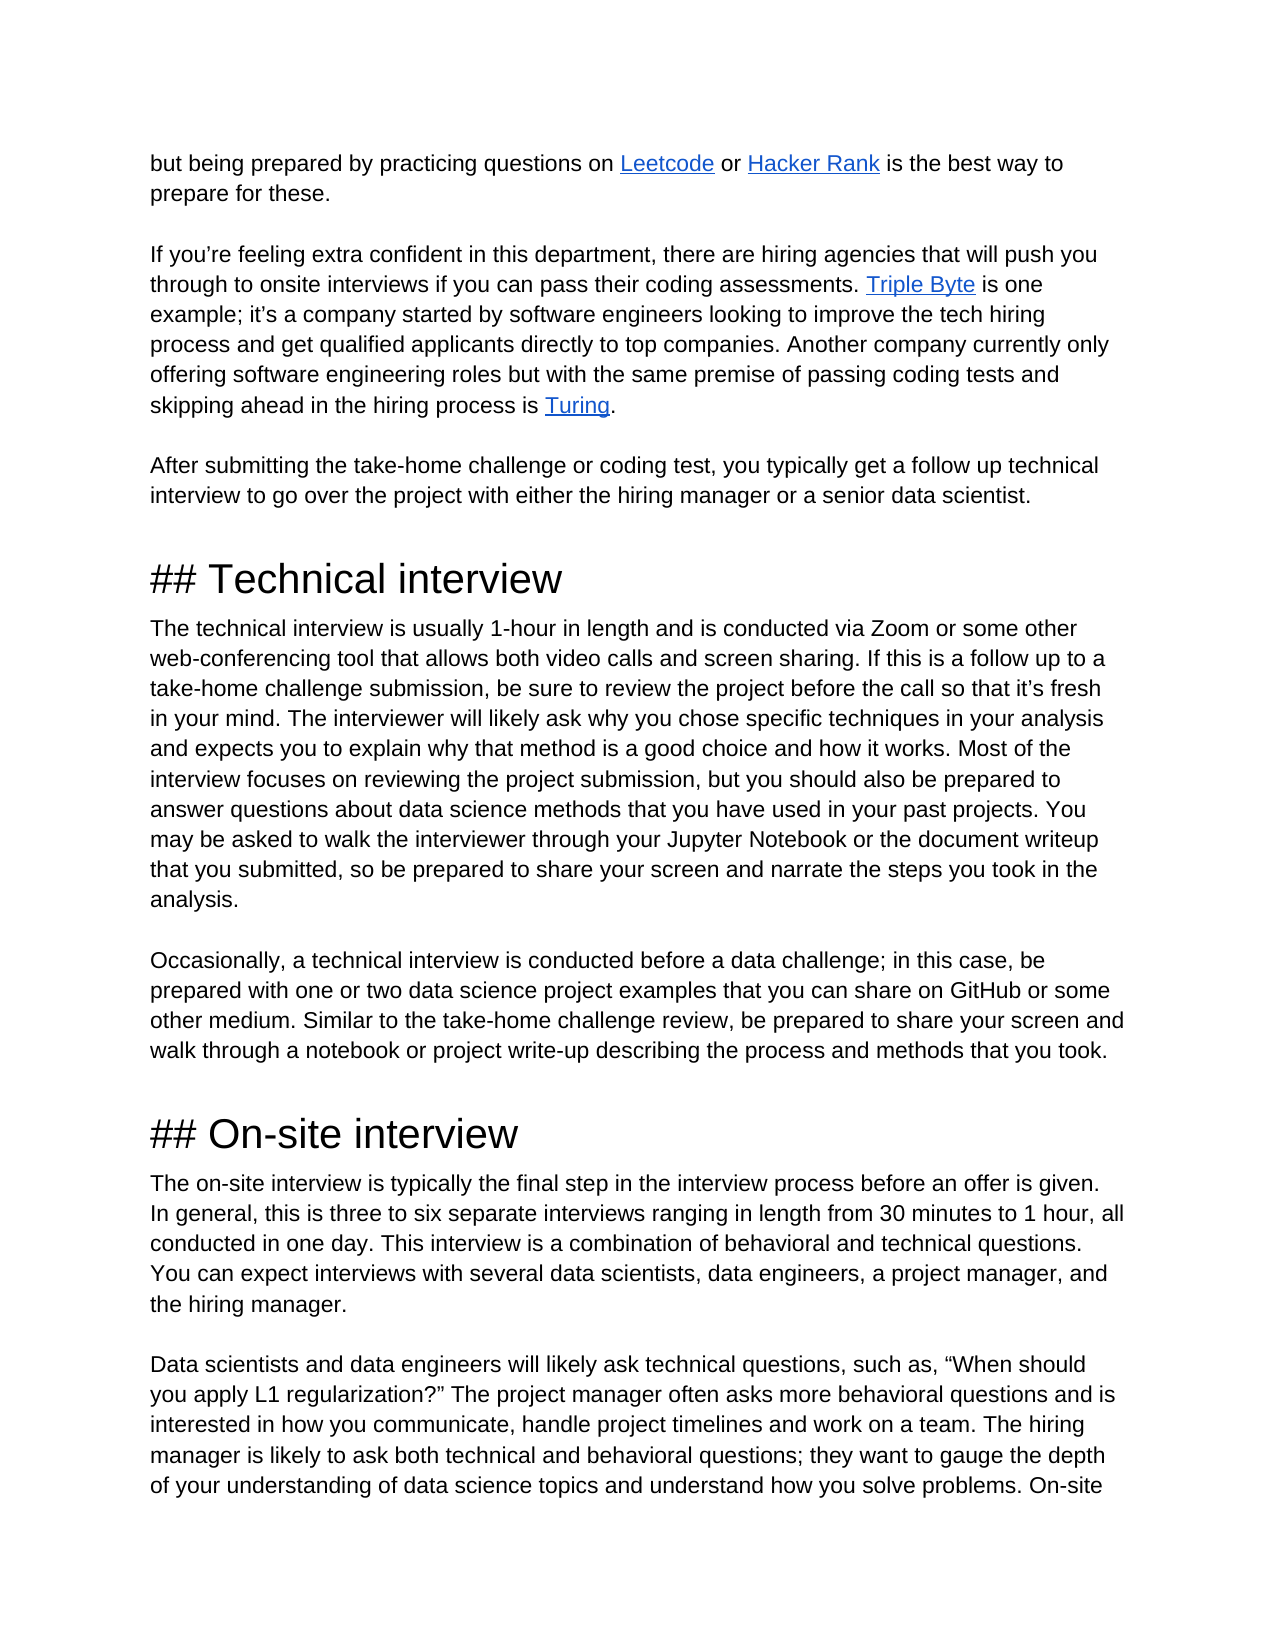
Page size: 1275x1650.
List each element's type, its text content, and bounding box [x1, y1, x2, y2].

text The on-site interview is typically the final step in the interview process before an offer is given. In general, this is three to six separate interviews ranging in length from 30 minutes to 1 hour, all conducted in one day. This interview is a combination of behavioral and technical questions. You can expect interviews with several data scientists, data engineers, a project manager, and the hiring manager. [150, 1170, 1125, 1317]
subtitle ## On-site interview [150, 1109, 1125, 1157]
text If you’re feeling extra confident in this department, there are hiring agencies that will push you through to onsite interviews if you can pass their coding assessments. Triple Byte is one example; it’s a company started by software engineers looking to improve the tech hiring process and get qualified applicants directly to top companies. Another company currently only offering software engineering roles but with the same premise of passing coding tests and skipping ahead in the hiring process is Turing. [150, 241, 1125, 418]
subtitle ## Technical interview [150, 554, 1125, 602]
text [150, 150, 1125, 207]
text Occasionally, a technical interview is conducted before a data challenge; in this case, be prepared with one or two data science project examples that you can share on GitHub or some other medium. Similar to the take-home challenge review, be prepared to share your screen and walk through a notebook or project write-up describing the process and methods that you took. [150, 947, 1125, 1064]
text After submitting the take-home challenge or coding test, you typically get a follow up technical interview to go over the project with either the hiring manager or a senior data scientist. [150, 452, 1125, 509]
text The technical interview is usually 1-hour in length and is conducted via Zoom or some other web-conferencing tool that allows both video calls and screen sharing. If this is a follow up to a take-home challenge submission, be sure to review the project before the call so that it’s fresh in your mind. The interviewer will likely ask why you chose specific techniques in your analysis and expects you to explain why that method is a good choice and how it works. Most of the interview focuses on reviewing the project submission, but you should also be prepared to answer questions about data science methods that you have used in your past projects. You may be asked to walk the interviewer through your Jupyter Notebook or the document writeup that you submitted, so be prepared to share your screen and narrate the steps you took in the analysis. [150, 614, 1125, 913]
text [150, 1351, 1125, 1498]
